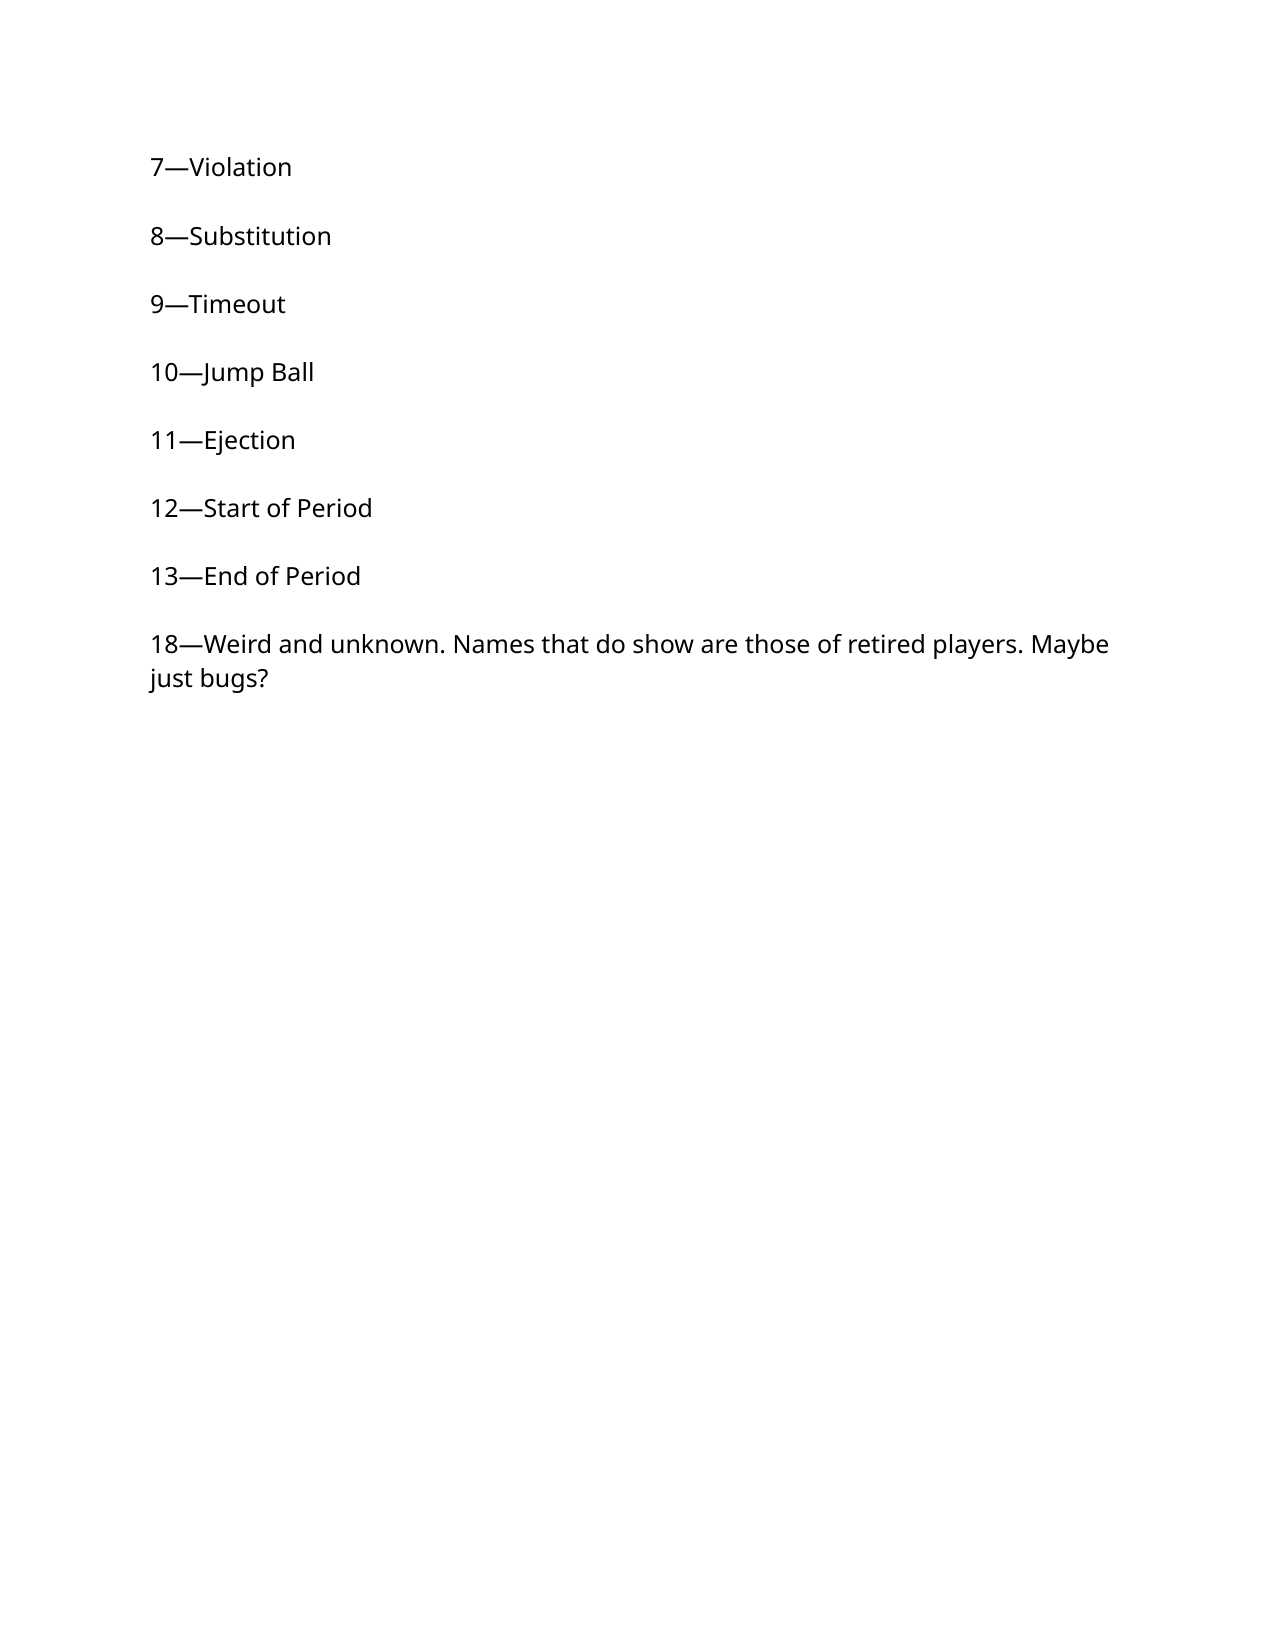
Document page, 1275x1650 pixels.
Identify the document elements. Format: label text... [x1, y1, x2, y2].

text 7—Violation [150, 150, 1125, 184]
text 9—Timeout [150, 286, 1125, 320]
text 11—Ejection [150, 422, 1125, 457]
text 10—Jump Ball [150, 354, 1125, 388]
text 12—Start of Period [150, 491, 1125, 525]
text 13—End of Period [150, 559, 1125, 593]
text 8—Substitution [150, 218, 1125, 252]
text 18—Weird and unknown. Names that do show are those of retired players. Maybe just bugs? [150, 627, 1125, 695]
